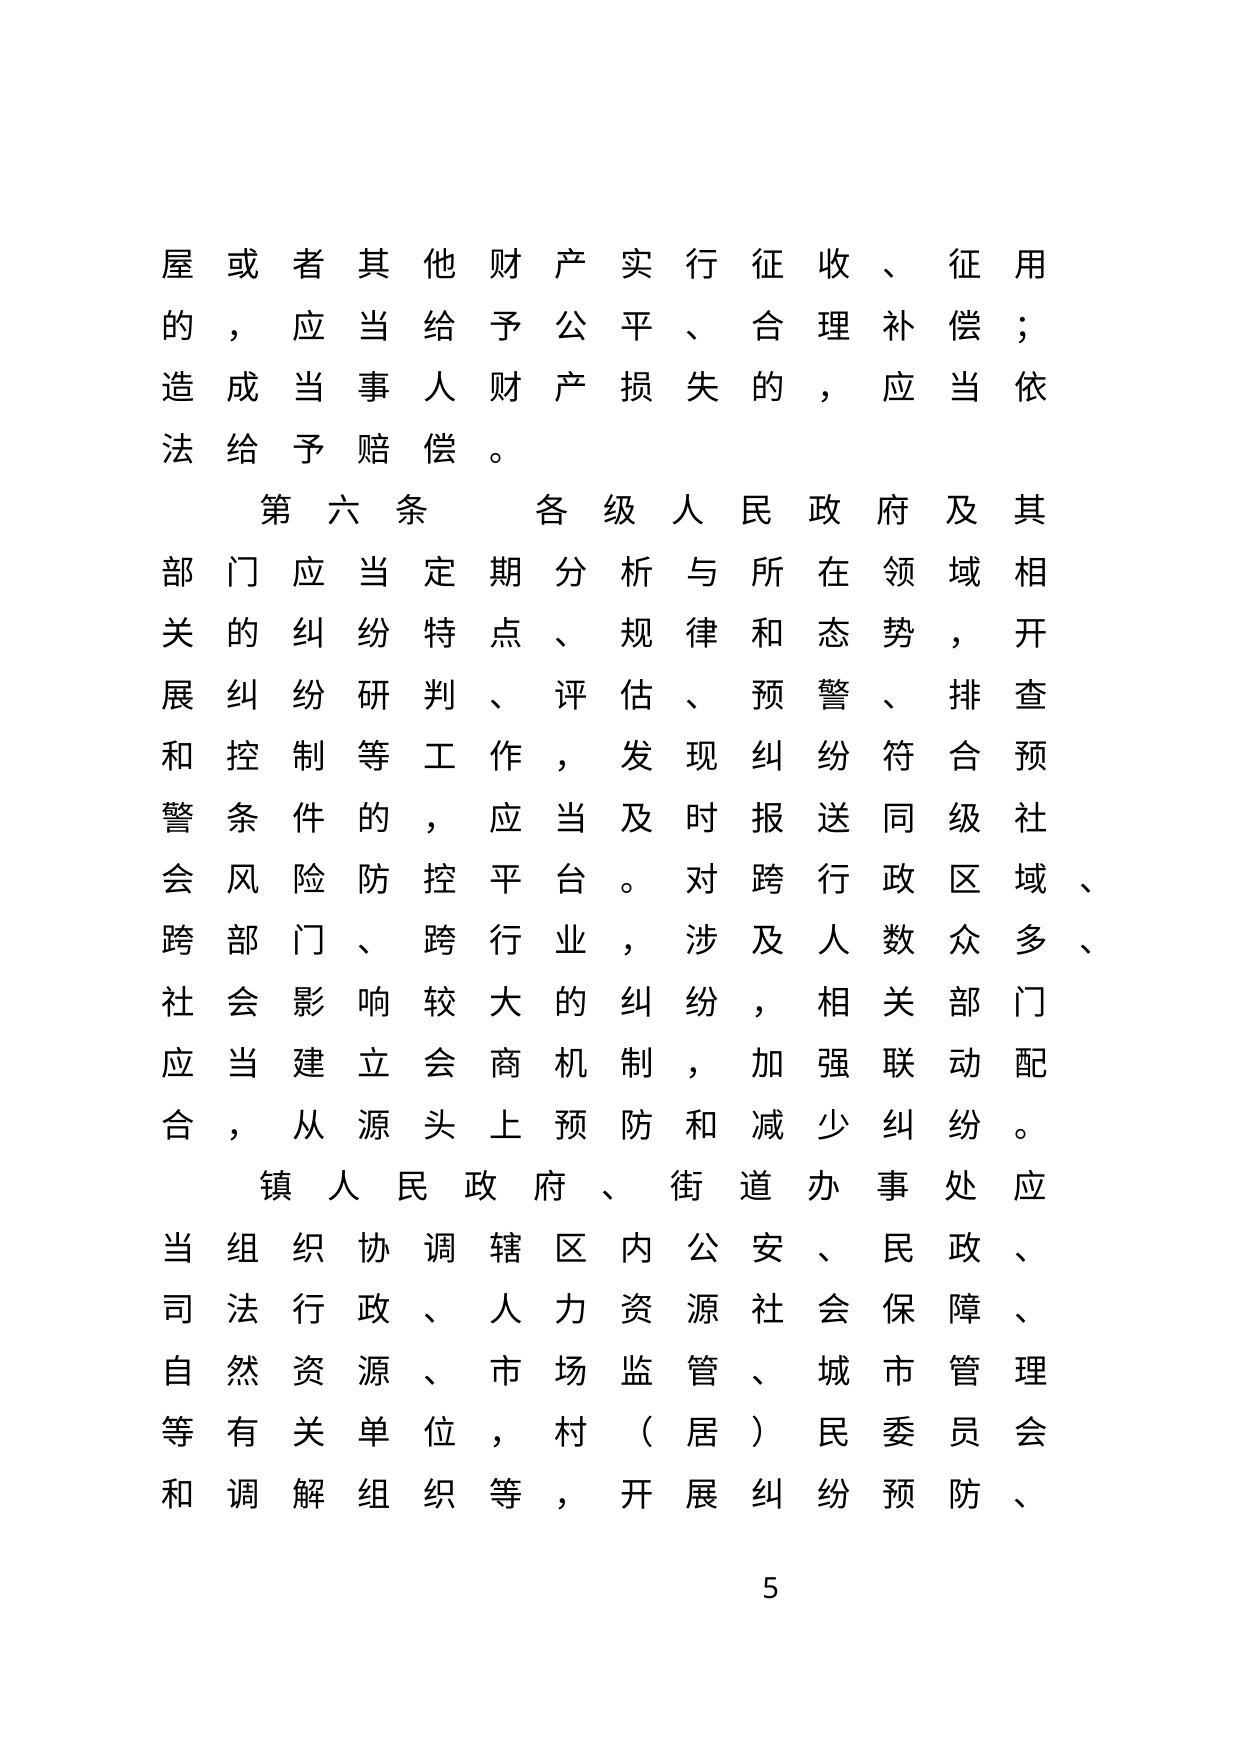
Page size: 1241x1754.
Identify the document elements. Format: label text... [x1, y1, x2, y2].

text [161, 232, 1079, 477]
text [161, 1153, 1079, 1522]
text 第六条 各级人民政府及其部门应当定期分析与所在领域相关的纠纷特点、规律和态势，开展纠纷研判、评估、预警、排查和控制等工作，发现纠纷符合预警条件的，应当及时报送同级社会风险防控平台。对跨行政区域、跨部门、跨行业，涉及人数众多、社会影响较大的纠纷，相关部门应当建立会商机制，加强联动配合，从源头上预防和减少纠纷。 [161, 477, 1079, 1153]
